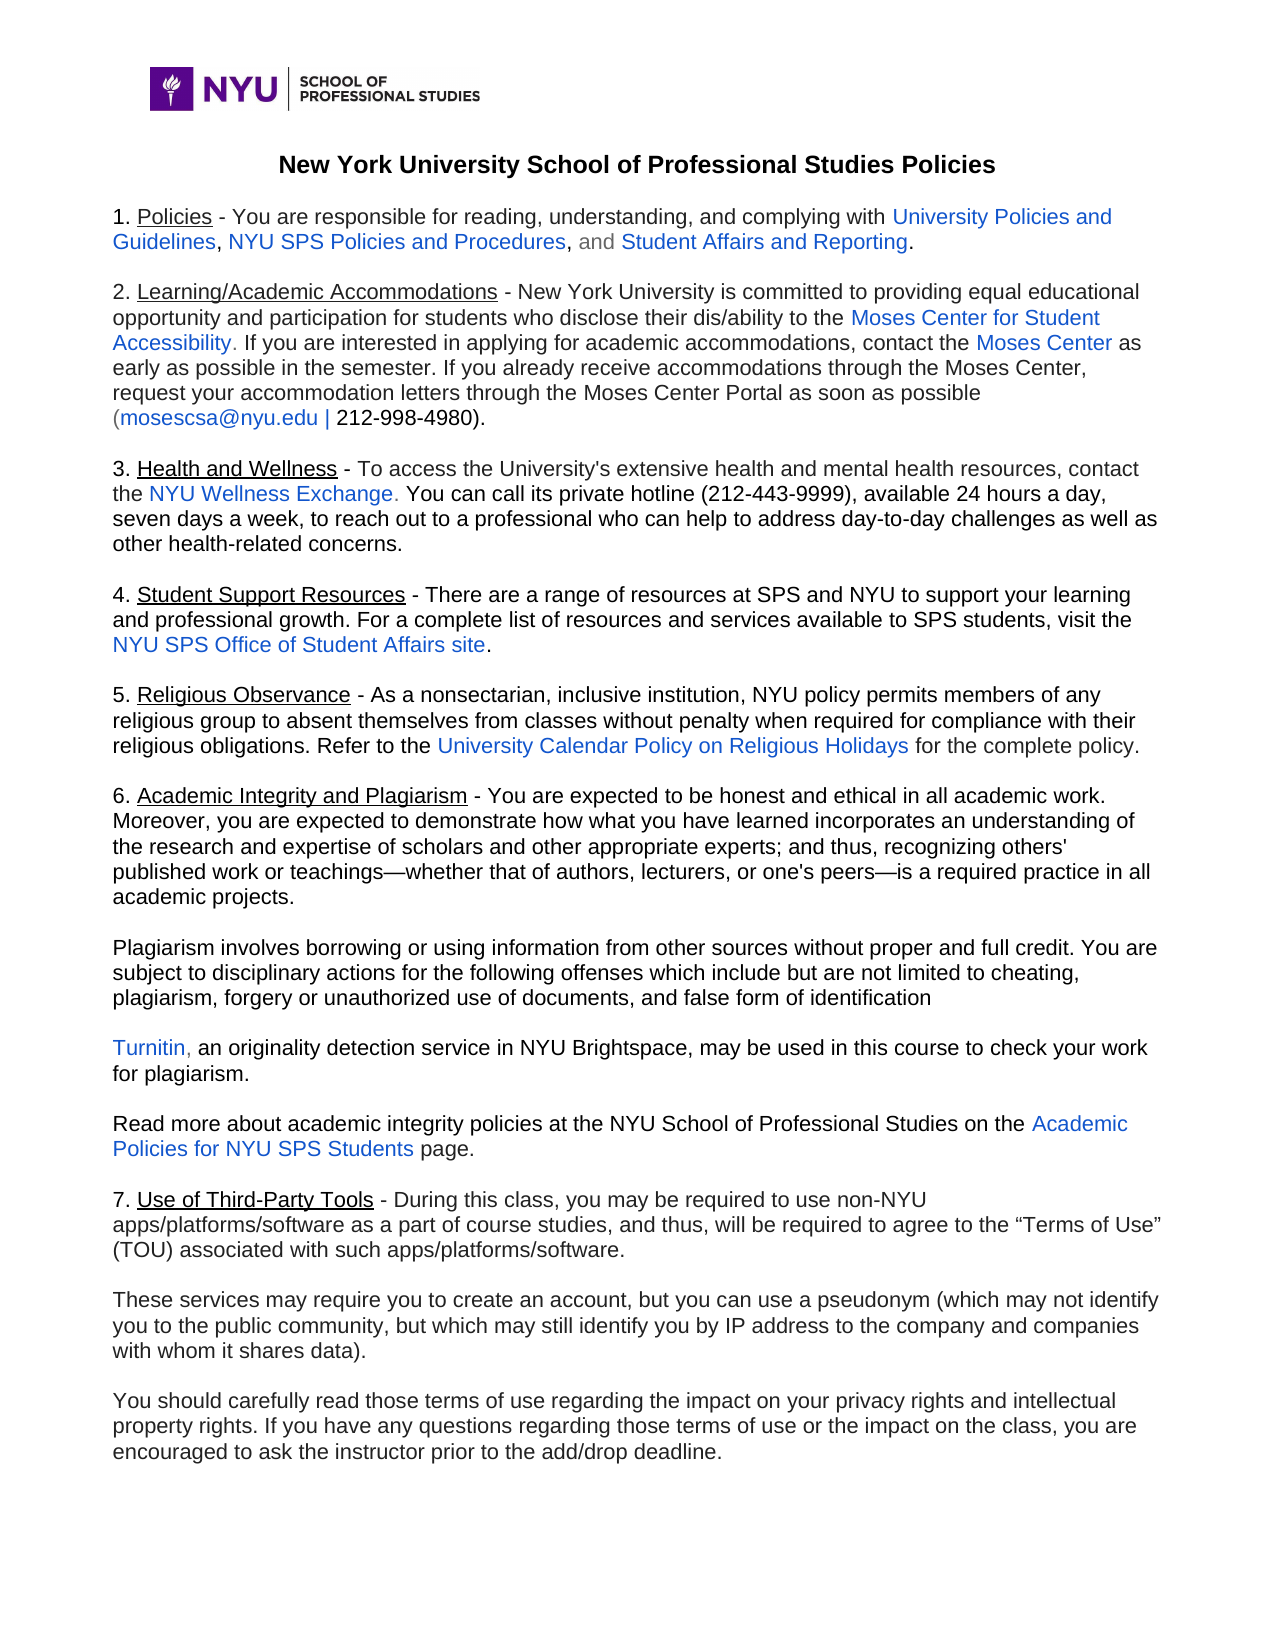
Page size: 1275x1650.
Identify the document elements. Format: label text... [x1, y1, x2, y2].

text 1. Policies - You are responsible for reading, understanding, and complying with University Policies and Guidelines, NYU SPS Policies and Procedures, and Student Affairs and Reporting. [112, 204, 1162, 254]
picture [150, 67, 480, 111]
text 3. Health and Wellness - To access the University's extensive health and mental health resources, contact the NYU Wellness Exchange. You can call its private hotline (212-443-9999), available 24 hours a day, seven days a week, to reach out to a professional who can help to address day-to-day challenges as well as other health-related concerns. [112, 455, 1162, 556]
text 7. Use of Third-Party Tools - During this class, you may be required to use non-NYU apps/platforms/software as a part of course studies, and thus, will be required to agree to the “Terms of Use” (TOU) associated with such apps/platforms/software. [112, 1186, 1162, 1262]
text Plagiarism involves borrowing or using information from other sources without proper and full credit. You are subject to disciplinary actions for the following offenses which include but are not limited to cheating, plagiarism, forgery or unauthorized use of documents, and false form of identification [112, 934, 1162, 1010]
text You should carefully read those terms of use regarding the impact on your privacy rights and intellectual property rights. If you have any questions regarding those terms of use or the impact on the class, you are encouraged to ask the instructor prior to the add/drop deadline. [112, 1388, 1162, 1464]
text 2. Learning/Academic Accommodations - New York University is committed to providing equal educational opportunity and participation for students who disclose their dis/ability to the Moses Center for Student Accessibility. If you are interested in applying for academic accommodations, contact the Moses Center as early as possible in the semester. If you already receive accommodations through the Moses Center, request your accommodation letters through the Moses Center Portal as soon as possible (mosescsa@nyu.edu | 212-998-4980). [112, 279, 1162, 430]
text These services may require you to create an account, but you can use a pseudonym (which may not identify you to the public community, but which may still identify you by IP address to the company and companies with whom it shares data). [112, 1287, 1162, 1363]
text 4. Student Support Resources - There are a range of resources at SPS and NYU to support your learning and professional growth. For a complete list of resources and services available to SPS students, visit the NYU SPS Office of Student Affairs site. [112, 581, 1162, 657]
text New York University School of Professional Studies Policies [112, 150, 1162, 179]
text Read more about academic integrity policies at the NYU School of Professional Studies on the Academic Policies for NYU SPS Students page. [112, 1111, 1162, 1161]
text 6. Academic Integrity and Plagiarism - You are expected to be honest and ethical in all academic work. Moreover, you are expected to demonstrate how what you have learned incorporates an understanding of the research and expertise of scholars and other appropriate experts; and thus, recognizing others' published work or teachings—whether that of authors, lecturers, or one's peers—is a required practice in all academic projects. [112, 783, 1162, 909]
text Turnitin, an originality detection service in NYU Brightspace, may be used in this course to check your work for plagiarism. [112, 1035, 1162, 1086]
text 5. Religious Observance - As a nonsectarian, inclusive institution, NYU policy permits members of any religious group to absent themselves from classes without penalty when required for compliance with their religious obligations. Refer to the University Calendar Policy on Religious Holidays for the complete policy. [112, 657, 1162, 758]
